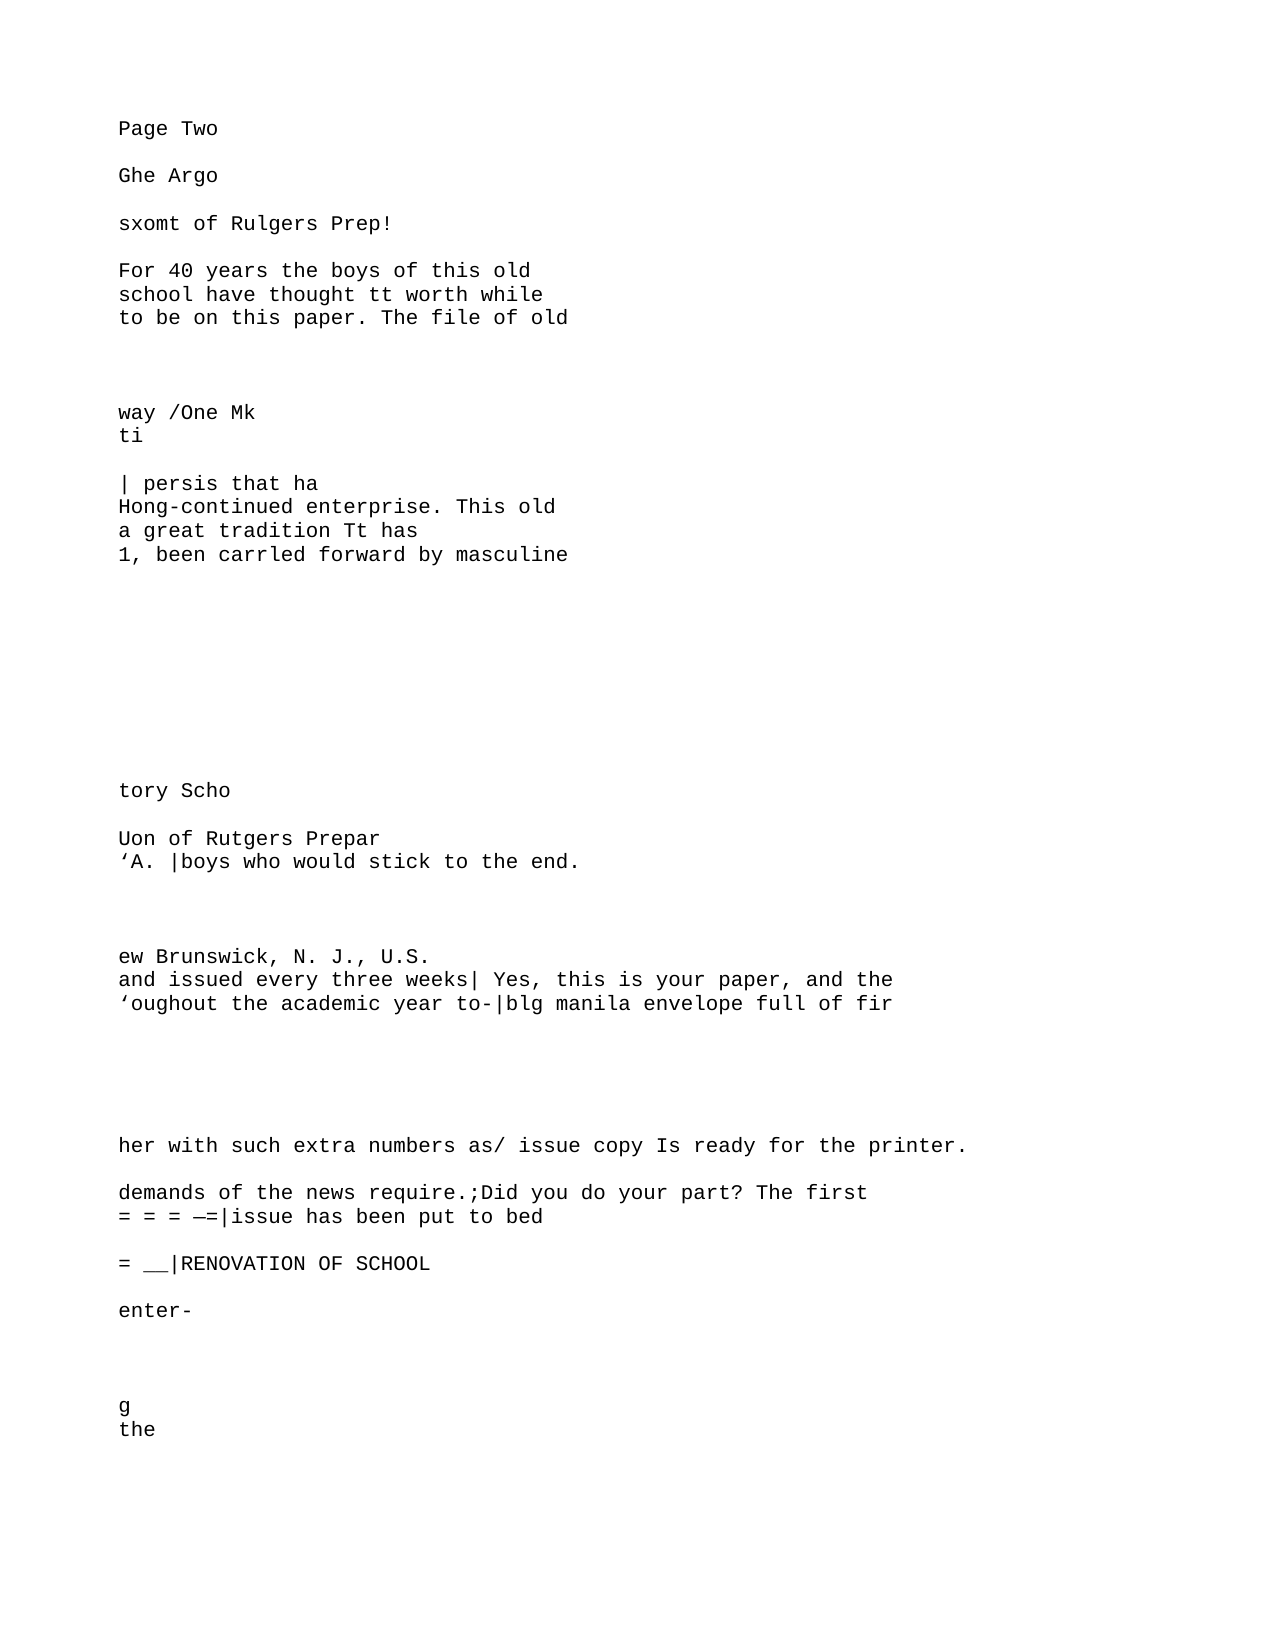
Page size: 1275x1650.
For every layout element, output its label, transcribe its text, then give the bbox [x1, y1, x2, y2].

text For 40 years the boys of this old [118, 260, 1157, 284]
text = __|RENOVATION OF SCHOOL [118, 1253, 1157, 1277]
text her with such extra numbers as/ issue copy Is ready for the printer. [118, 1135, 1157, 1158]
text g [118, 1395, 1157, 1419]
text ew Brunswick, N. J., U.S. [118, 946, 1157, 969]
text Uon of Rutgers Prepar [118, 827, 1157, 851]
text tory Scho [118, 780, 1157, 804]
text demands of the news require.;Did you do your part? The first [118, 1182, 1157, 1206]
text and issued every three weeks| Yes, this is your paper, and the [118, 969, 1157, 993]
text ‘oughout the academic year to-|blg manila envelope full of fir [118, 993, 1157, 1017]
text school have thought tt worth while [118, 284, 1157, 307]
text Page Two [118, 118, 1157, 142]
text a great tradition Tt has [118, 520, 1157, 544]
text way /One Mk [118, 402, 1157, 426]
text sxomt of Rulgers Prep! [118, 213, 1157, 236]
text to be on this paper. The file of old [118, 307, 1157, 331]
text = = = —=|issue has been put to bed [118, 1206, 1157, 1229]
text ‘A. |boys who would stick to the end. [118, 851, 1157, 875]
text the [118, 1419, 1157, 1442]
text enter- [118, 1300, 1157, 1324]
text | persis that ha [118, 473, 1157, 496]
text 1, been carrled forward by masculine [118, 544, 1157, 567]
text Ghe Argo [118, 165, 1157, 189]
text Hong-continued enterprise. This old [118, 496, 1157, 520]
text ti [118, 426, 1157, 449]
